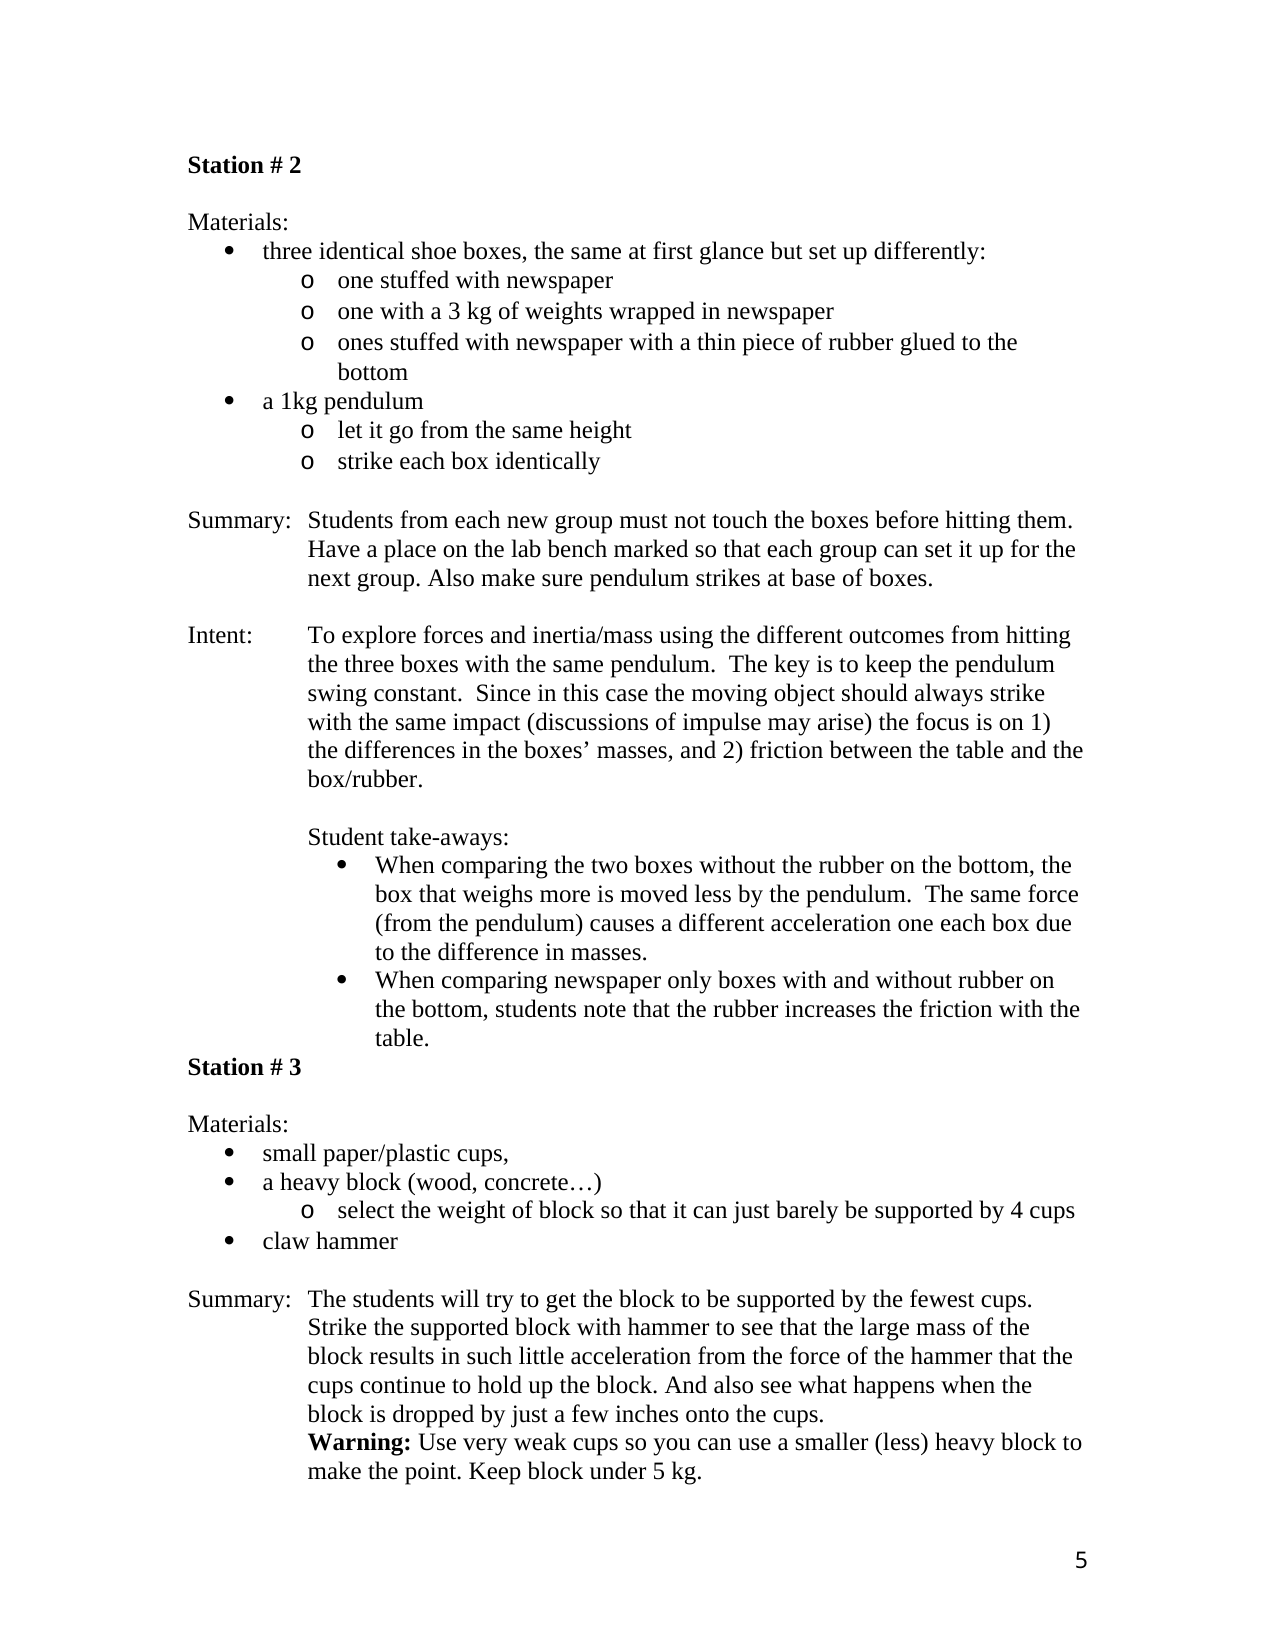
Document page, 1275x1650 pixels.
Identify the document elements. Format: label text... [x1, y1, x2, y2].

text Station # 3 [187, 1052, 1087, 1080]
list let it go from the same height [300, 415, 1087, 446]
list a 1kg pendulum [225, 386, 1087, 415]
list a heavy block (wood, concrete…) [225, 1167, 1087, 1195]
list When comparing newspaper only boxes with and without rubber on the bottom, students note that the rubber increases the friction with the table. [337, 965, 1087, 1052]
list one stuffed with newspaper [300, 265, 1087, 296]
list When comparing the two boxes without the rubber on the bottom, the box that weighs more is moved less by the pendulum. The same force (from the pendulum) causes a different acceleration one each box due to the difference in masses. [337, 850, 1087, 965]
text Warning: Use very weak cups so you can use a smaller (less) heavy block to make the point. Keep block under 5 kg. [307, 1427, 1087, 1485]
text Student take-aways: [187, 822, 1087, 850]
list claw hammer [225, 1226, 1087, 1255]
list strike each box identically [300, 446, 1087, 477]
text Summary: Students from each new group must not touch the boxes before hitting them. Have a place on the lab bench marked so that each group can set it up for the next group. Also make sure pendulum strikes at base of boxes. [187, 505, 1087, 592]
text Materials: [187, 1109, 1087, 1138]
list three identical shoe boxes, the same at first glance but set up differently: [225, 236, 1087, 265]
list small paper/plastic cups, [225, 1138, 1087, 1167]
list select the weight of block so that it can just barely be supported by 4 cups [300, 1195, 1087, 1226]
list ones stuffed with newspaper with a thin piece of rubber glued to the bottom [300, 327, 1087, 386]
text Intent: To explore forces and inertia/mass using the different outcomes from hitting the three boxes with the same pendulum. The key is to keep the pendulum swing constant. Since in this case the moving object should always strike with the same impact (discussions of impulse may arise) the focus is on 1) the differences in the boxes’ masses, and 2) friction between the table and the box/rubber. [187, 620, 1087, 793]
list one with a 3 kg of weights wrapped in newspaper [300, 296, 1087, 327]
text Summary: The students will try to get the block to be supported by the fewest cups. Strike the supported block with hammer to see that the large mass of the block results in such little acceleration from the force of the hammer that the cups continue to hold up the block. And also see what happens when the block is dropped by just a few inches onto the cups. [187, 1284, 1087, 1427]
text Station # 2 [187, 150, 1087, 179]
text Materials: [187, 207, 1087, 236]
